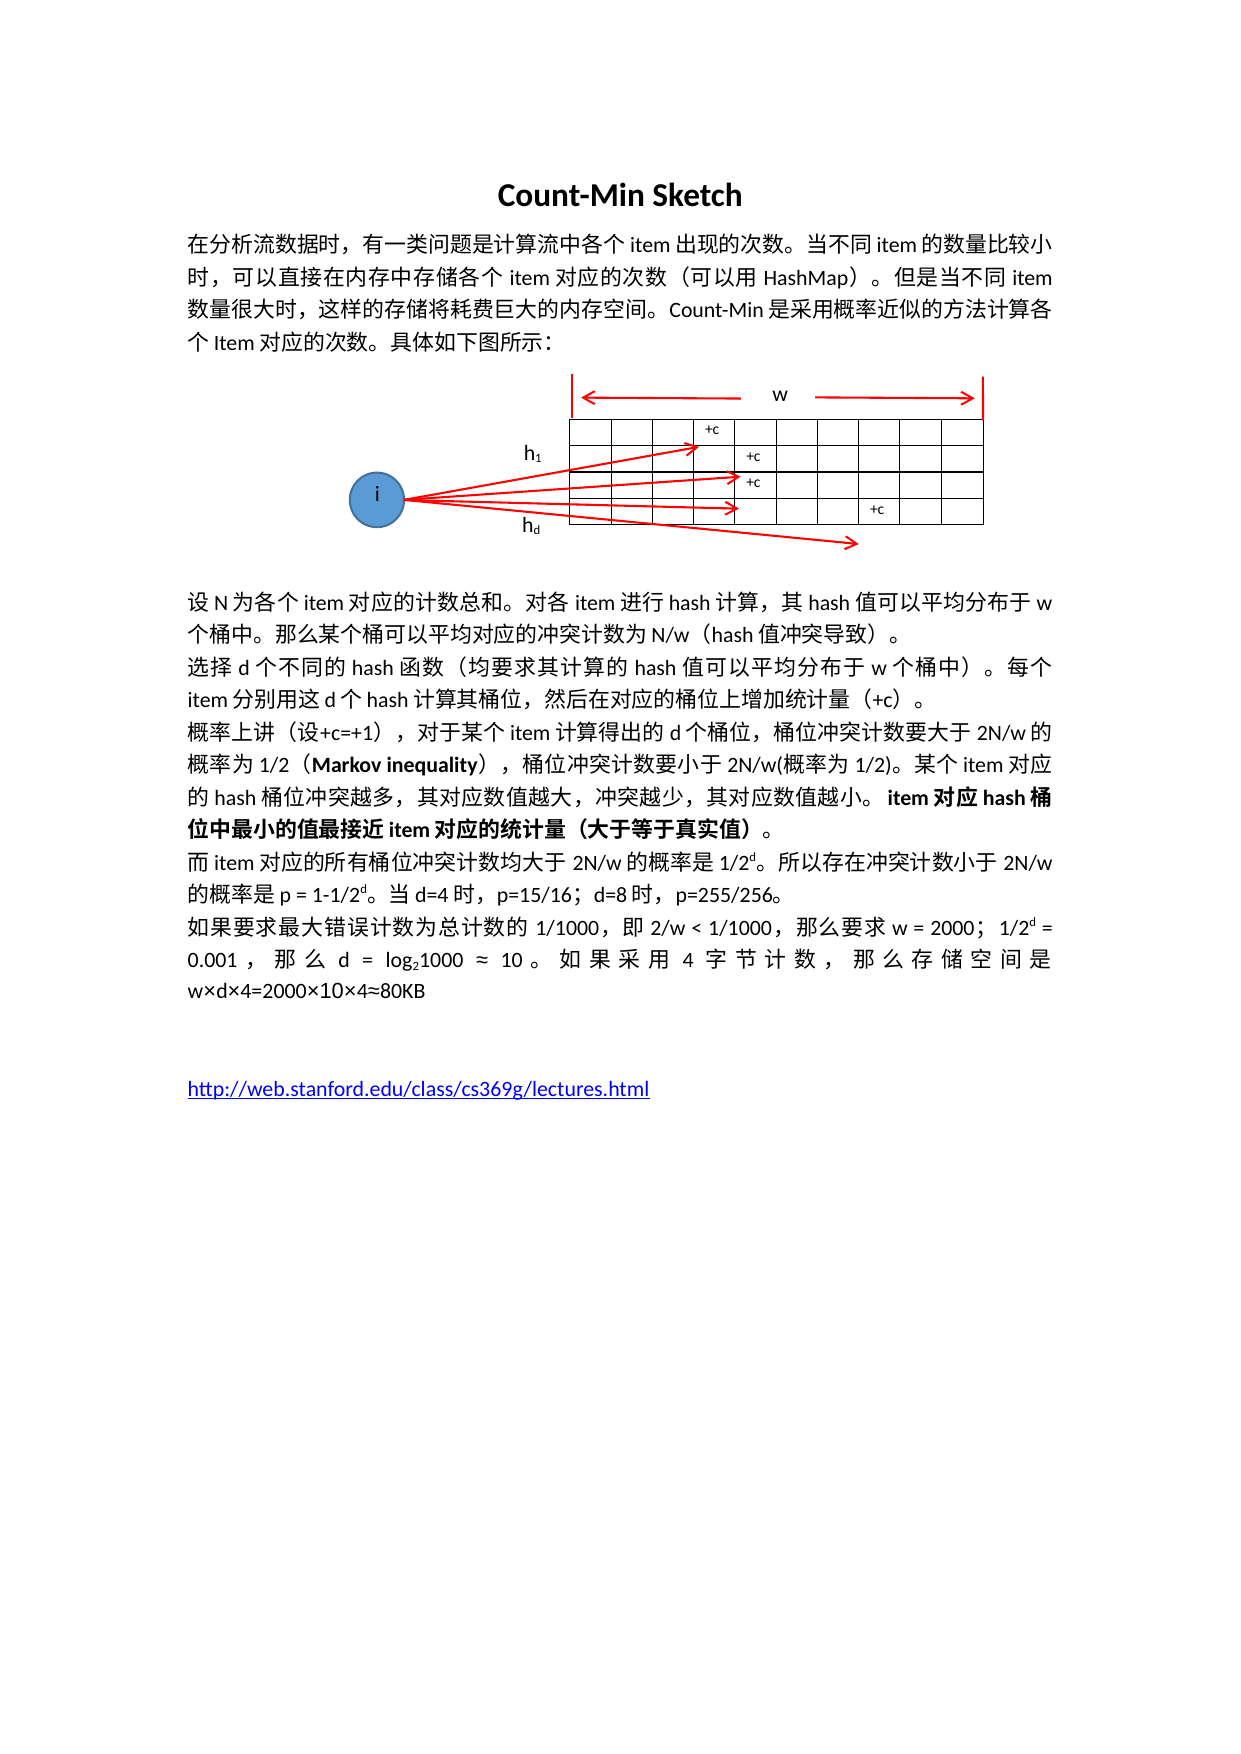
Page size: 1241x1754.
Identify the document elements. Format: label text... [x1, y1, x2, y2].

text 在分析流数据时，有一类问题是计算流中各个item出现的次数。当不同item的数量比较小时，可以直接在内存中存储各个item对应的次数（可以用HashMap）。但是当不同item数量很大时，这样的存储将耗费巨大的内存空间。Count-Min是采用概率近似的方法计算各个Item对应的次数。具体如下图所示： [187, 227, 1053, 357]
text 选择d个不同的hash函数（均要求其计算的hash值可以平均分布于w个桶中）。每个item分别用这d个hash计算其桶位，然后在对应的桶位上增加统计量（+c）。 [187, 649, 1053, 714]
text 设N为各个item对应的计数总和。对各item进行hash计算，其hash值可以平均分布于w个桶中。那么某个桶可以平均对应的冲突计数为N/w（hash值冲突导致）。 [187, 584, 1053, 649]
text http://web.stanford.edu/class/cs369g/lectures.html [187, 1072, 1053, 1104]
text 如果要求最大错误计数为总计数的1/1000，即2/w < 1/1000，那么要求w = 2000；1/2d = 0.001，那么d = log21000 ≈ 10。如果采用4字节计数，那么存储空间是w×d×4=2000×10×4≈80KB [187, 909, 1053, 1007]
text Count-Min Sketch [187, 162, 1053, 227]
text 概率上讲（设+c=+1），对于某个item计算得出的d个桶位，桶位冲突计数要大于2N/w的概率为1/2（Markov inequality），桶位冲突计数要小于2N/w(概率为1/2)。某个item对应的hash桶位冲突越多，其对应数值越大，冲突越少，其对应数值越小。item对应hash桶位中最小的值最接近item对应的统计量（大于等于真实值）。 [187, 714, 1053, 844]
text 而item对应的所有桶位冲突计数均大于2N/w的概率是1/2d。所以存在冲突计数小于2N/w的概率是p = 1-1/2d。当d=4时，p=15/16；d=8时，p=255/256。 [187, 844, 1053, 909]
